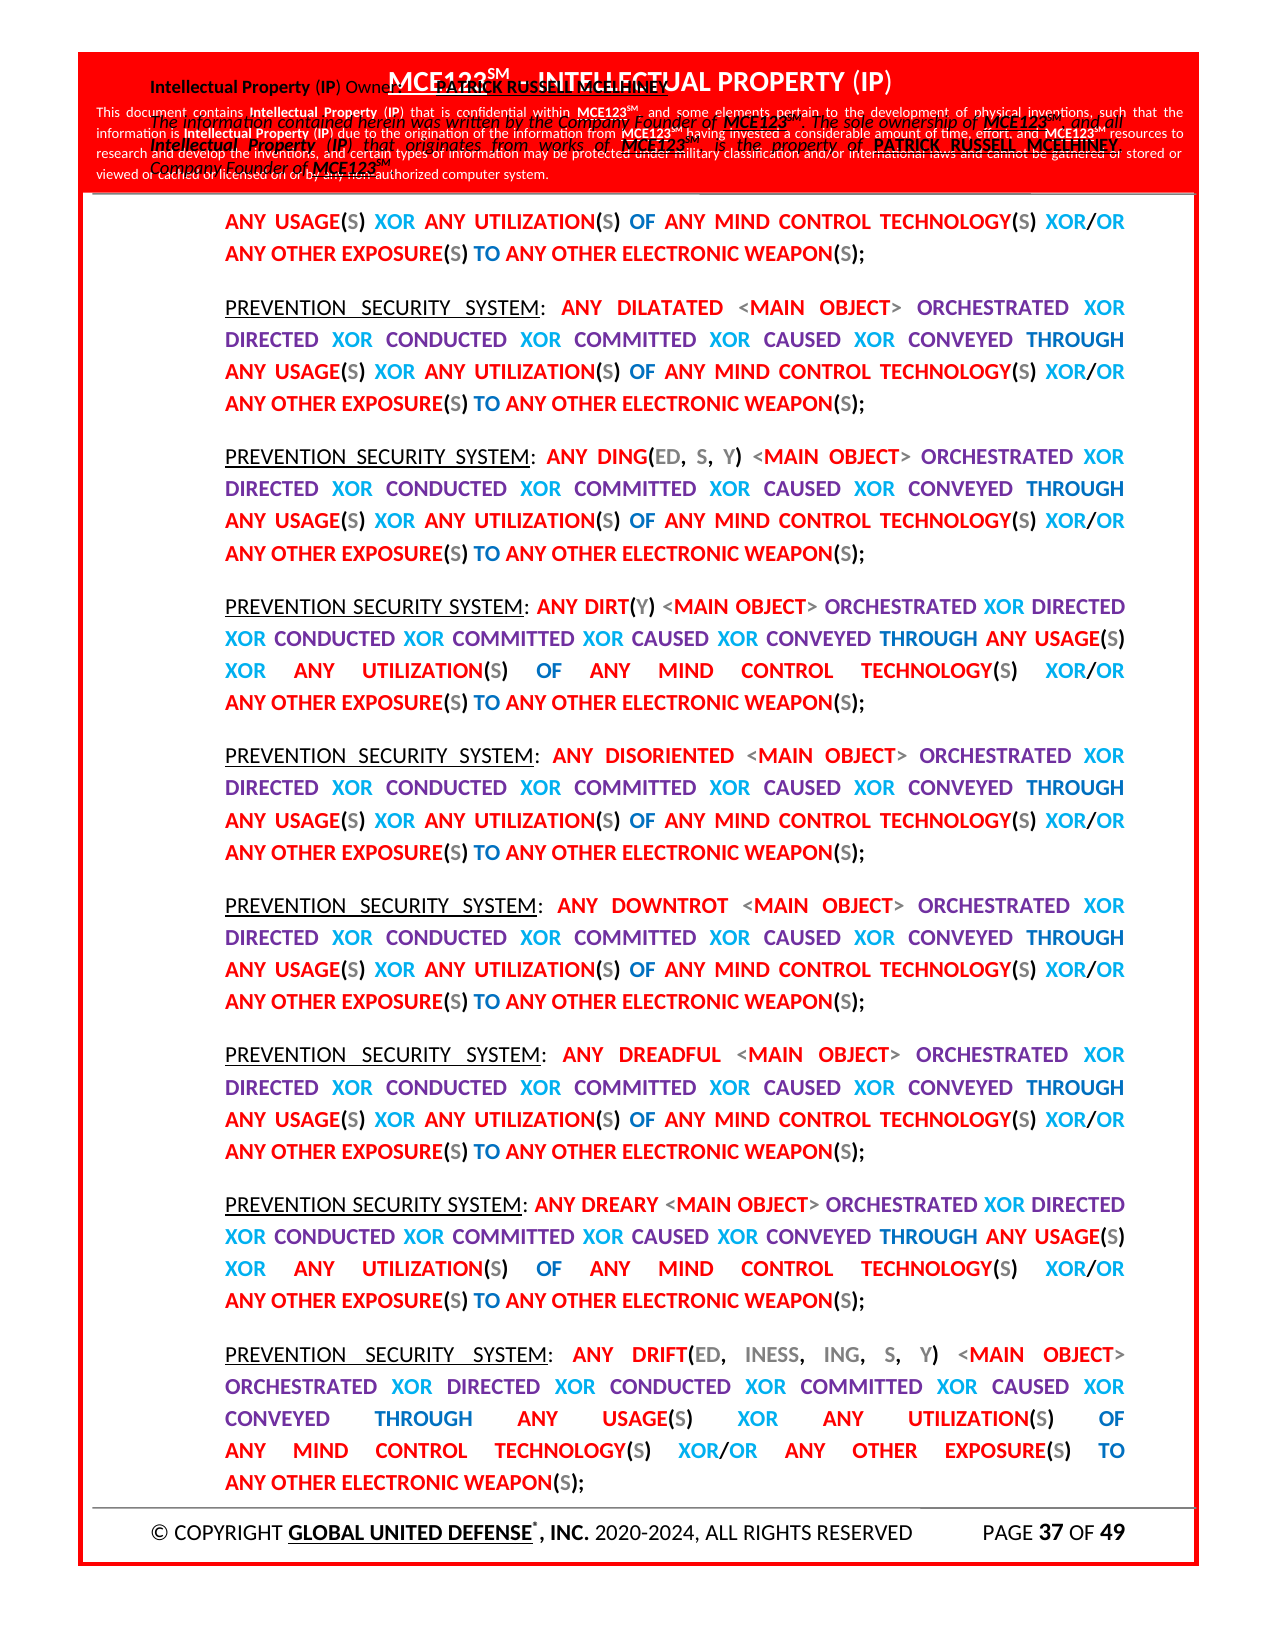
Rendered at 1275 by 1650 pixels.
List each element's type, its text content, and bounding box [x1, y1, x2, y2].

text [225, 207, 1125, 268]
text PREVENTION SECURITY SYSTEM: ANY DIRT(Y) <MAIN OBJECT> ORCHESTRATED XOR DIRECTED XOR CONDUCTED XOR COMMITTED XOR CAUSED XOR CONVEYED THROUGH ANY USAGE(S) XOR ANY UTILIZATION(S) OF ANY MIND CONTROL TECHNOLOGY(S) XOR/OR ANY OTHER EXPOSURE(S) TO ANY OTHER ELECTRONIC WEAPON(S); [225, 592, 1125, 716]
text PREVENTION SECURITY SYSTEM: ANY DILATATED <MAIN OBJECT> ORCHESTRATED XOR DIRECTED XOR CONDUCTED XOR COMMITTED XOR CAUSED XOR CONVEYED THROUGH ANY USAGE(S) XOR ANY UTILIZATION(S) OF ANY MIND CONTROL TECHNOLOGY(S) XOR/OR ANY OTHER EXPOSURE(S) TO ANY OTHER ELECTRONIC WEAPON(S); [225, 293, 1125, 417]
text PREVENTION SECURITY SYSTEM: ANY DREARY <MAIN OBJECT> ORCHESTRATED XOR DIRECTED XOR CONDUCTED XOR COMMITTED XOR CAUSED XOR CONVEYED THROUGH ANY USAGE(S) XOR ANY UTILIZATION(S) OF ANY MIND CONTROL TECHNOLOGY(S) XOR/OR ANY OTHER EXPOSURE(S) TO ANY OTHER ELECTRONIC WEAPON(S); [225, 1190, 1125, 1315]
text PREVENTION SECURITY SYSTEM: ANY DING(ED, S, Y) <MAIN OBJECT> ORCHESTRATED XOR DIRECTED XOR CONDUCTED XOR COMMITTED XOR CAUSED XOR CONVEYED THROUGH ANY USAGE(S) XOR ANY UTILIZATION(S) OF ANY MIND CONTROL TECHNOLOGY(S) XOR/OR ANY OTHER EXPOSURE(S) TO ANY OTHER ELECTRONIC WEAPON(S); [225, 442, 1125, 567]
text PREVENTION SECURITY SYSTEM: ANY DRIFT(ED, INESS, ING, S, Y) <MAIN OBJECT> ORCHESTRATED XOR DIRECTED XOR CONDUCTED XOR COMMITTED XOR CAUSED XOR CONVEYED THROUGH ANY USAGE(S) XOR ANY UTILIZATION(S) OF ANY MIND CONTROL TECHNOLOGY(S) XOR/OR ANY OTHER EXPOSURE(S) TO ANY OTHER ELECTRONIC WEAPON(S); [225, 1340, 1125, 1496]
text PREVENTION SECURITY SYSTEM: ANY DOWNTROT <MAIN OBJECT> ORCHESTRATED XOR DIRECTED XOR CONDUCTED XOR COMMITTED XOR CAUSED XOR CONVEYED THROUGH ANY USAGE(S) XOR ANY UTILIZATION(S) OF ANY MIND CONTROL TECHNOLOGY(S) XOR/OR ANY OTHER EXPOSURE(S) TO ANY OTHER ELECTRONIC WEAPON(S); [225, 891, 1125, 1016]
text PREVENTION SECURITY SYSTEM: ANY DREADFUL <MAIN OBJECT> ORCHESTRATED XOR DIRECTED XOR CONDUCTED XOR COMMITTED XOR CAUSED XOR CONVEYED THROUGH ANY USAGE(S) XOR ANY UTILIZATION(S) OF ANY MIND CONTROL TECHNOLOGY(S) XOR/OR ANY OTHER EXPOSURE(S) TO ANY OTHER ELECTRONIC WEAPON(S); [225, 1041, 1125, 1165]
text PREVENTION SECURITY SYSTEM: ANY DISORIENTED <MAIN OBJECT> ORCHESTRATED XOR DIRECTED XOR CONDUCTED XOR COMMITTED XOR CAUSED XOR CONVEYED THROUGH ANY USAGE(S) XOR ANY UTILIZATION(S) OF ANY MIND CONTROL TECHNOLOGY(S) XOR/OR ANY OTHER EXPOSURE(S) TO ANY OTHER ELECTRONIC WEAPON(S); [225, 741, 1125, 866]
